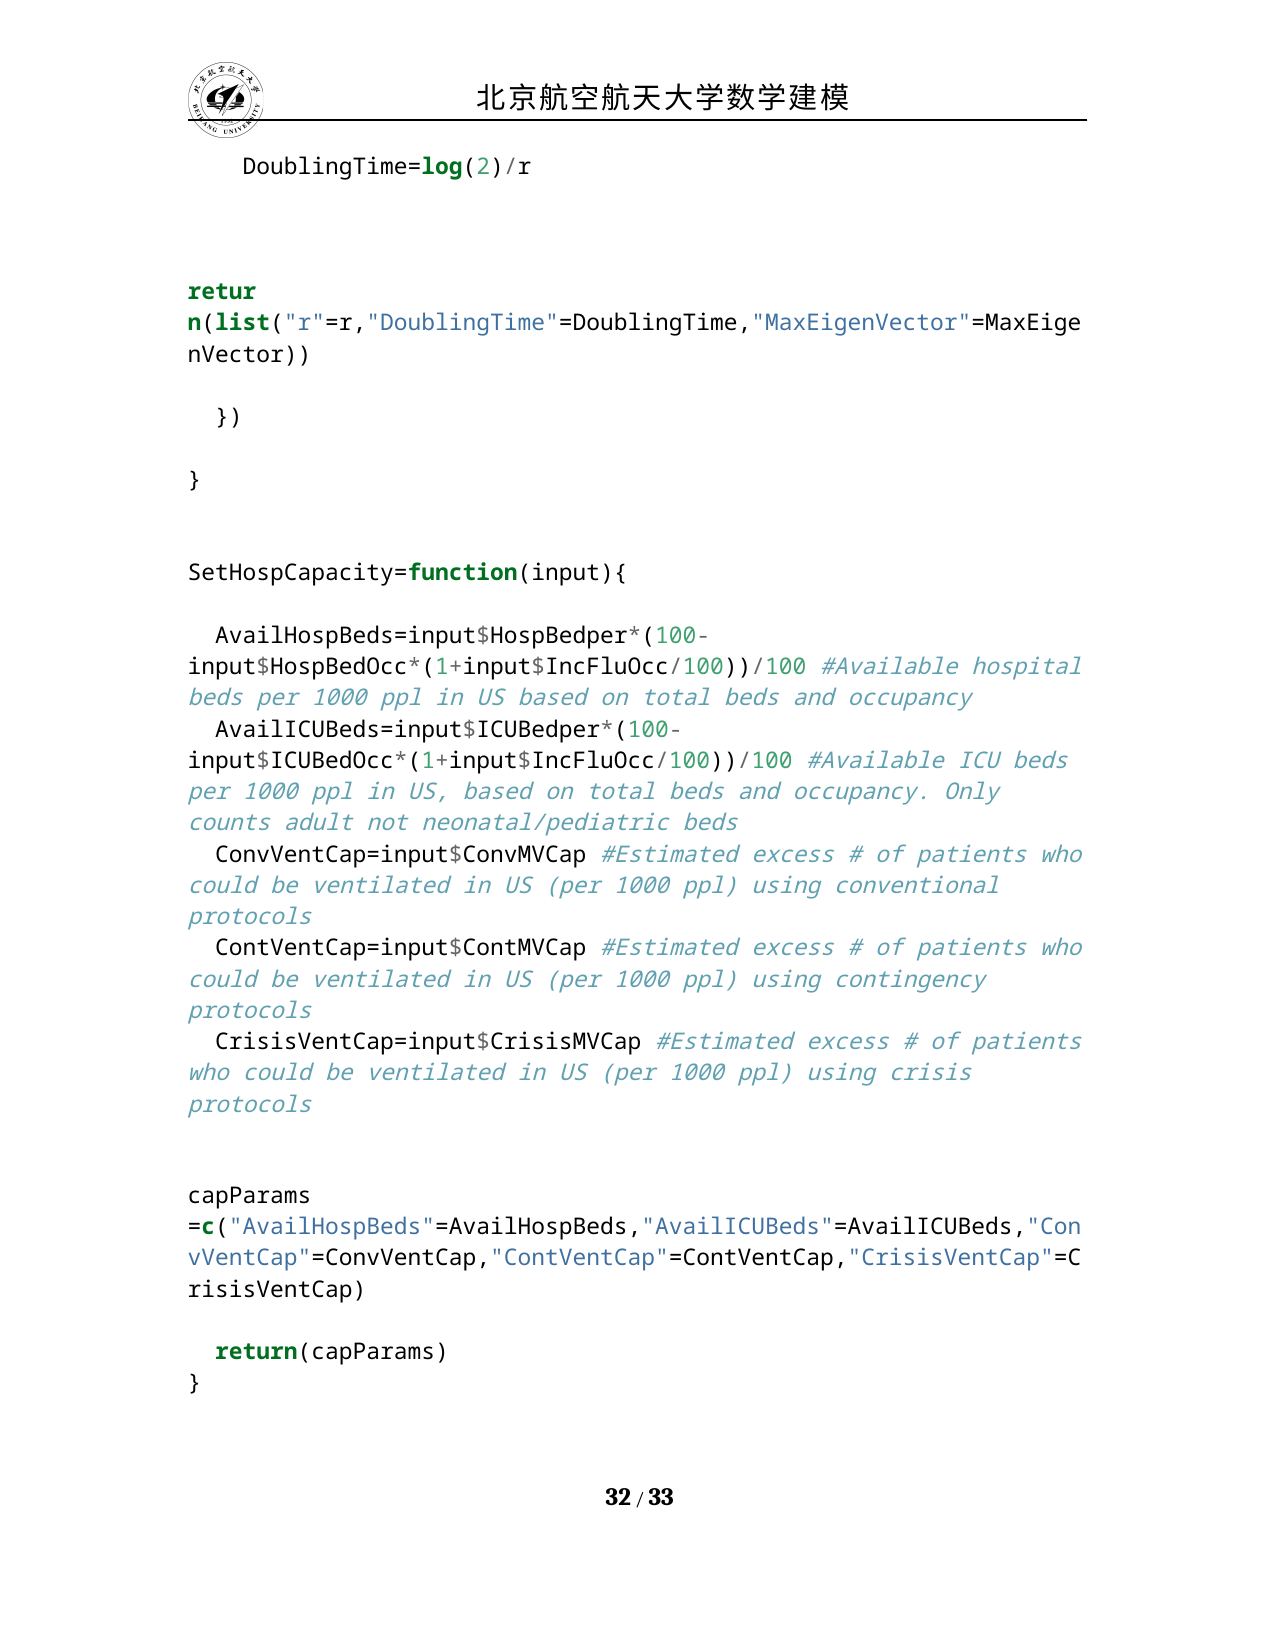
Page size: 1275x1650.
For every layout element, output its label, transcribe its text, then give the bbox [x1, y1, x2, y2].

picture [188, 62, 264, 119]
picture [188, 121, 264, 138]
